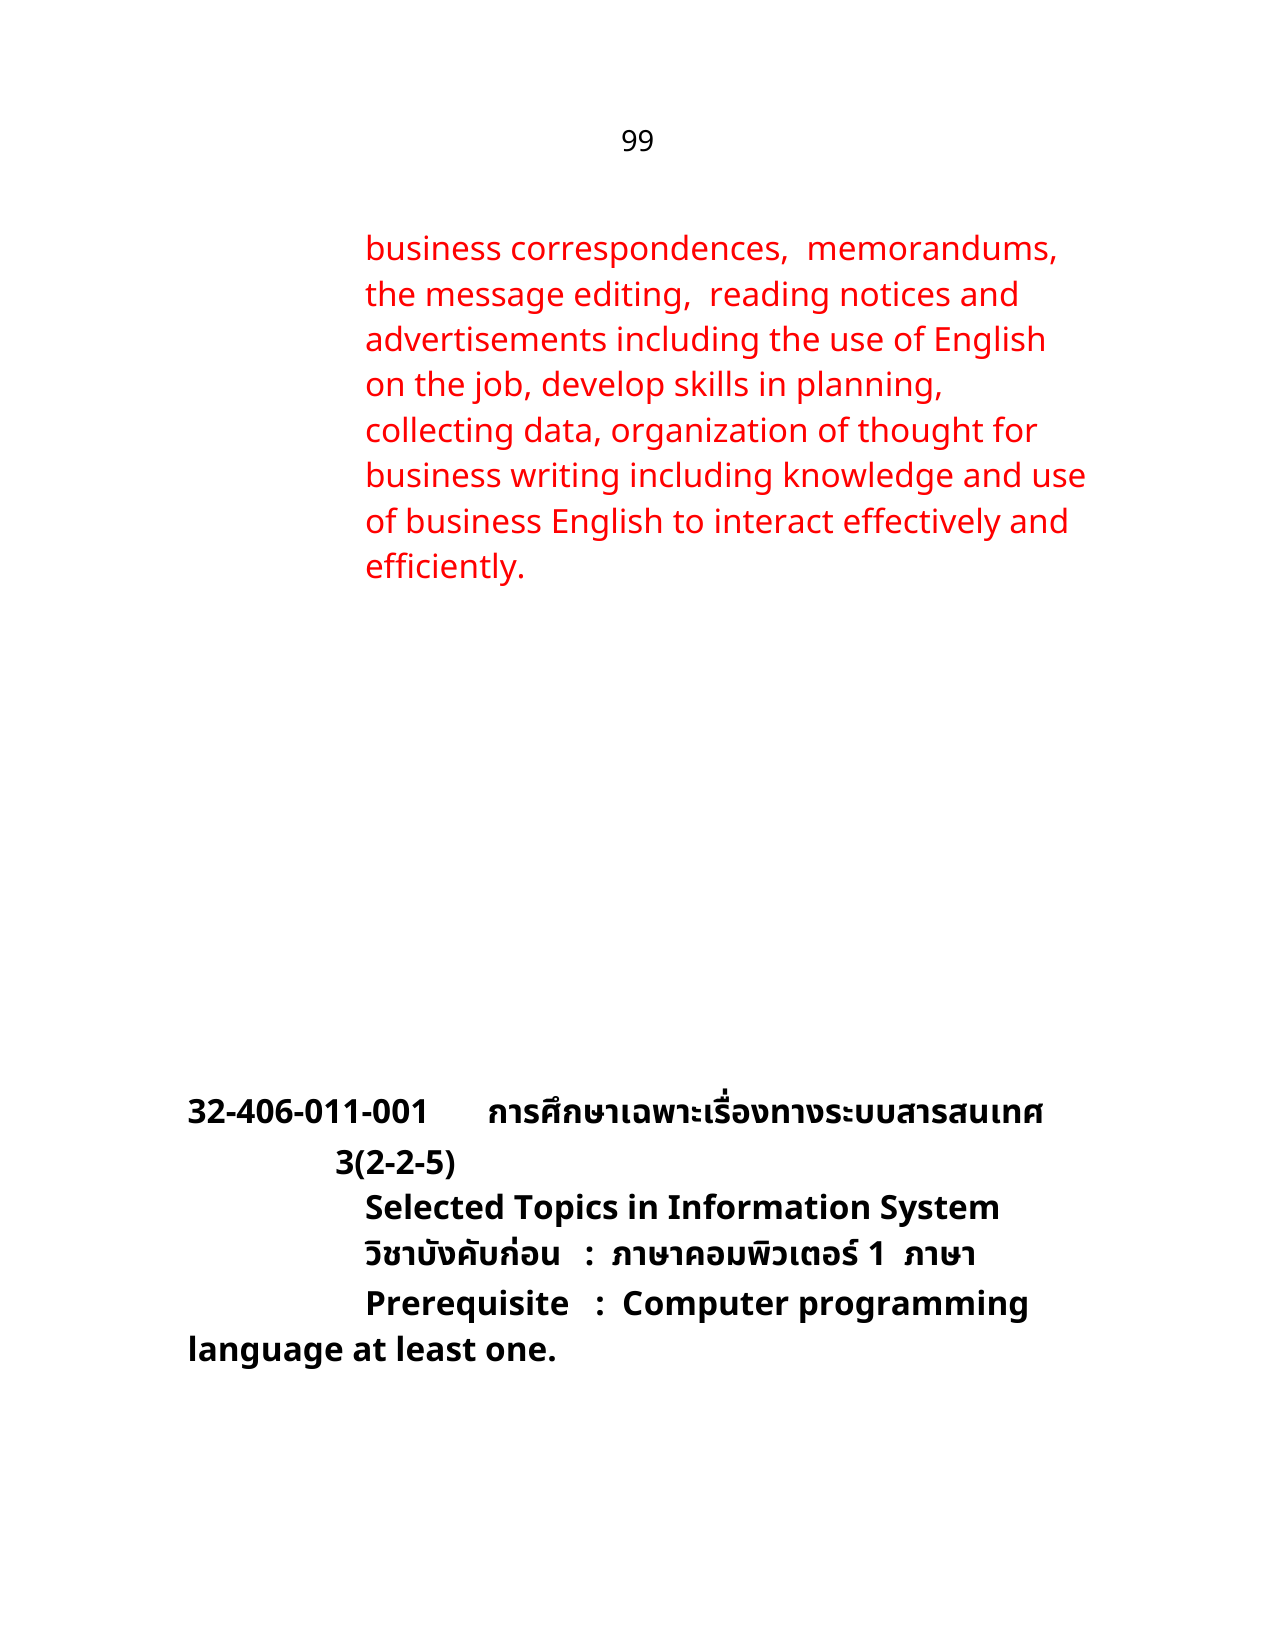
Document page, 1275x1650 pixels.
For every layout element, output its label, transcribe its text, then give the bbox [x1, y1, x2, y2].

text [365, 225, 1087, 588]
text วิชาบังคับก่อน : ภาษาคอมพิวเตอร์ 1 ภาษา [187, 1229, 1087, 1280]
text Prerequisite : Computer programming language at least one. [187, 1280, 1087, 1371]
text Selected Topics in Information System [187, 1184, 1087, 1229]
text 32-406-011-001 การศึกษาเฉพาะเรื่องทางระบบสารสนเทศ 3(2-2-5) [187, 1088, 1087, 1184]
